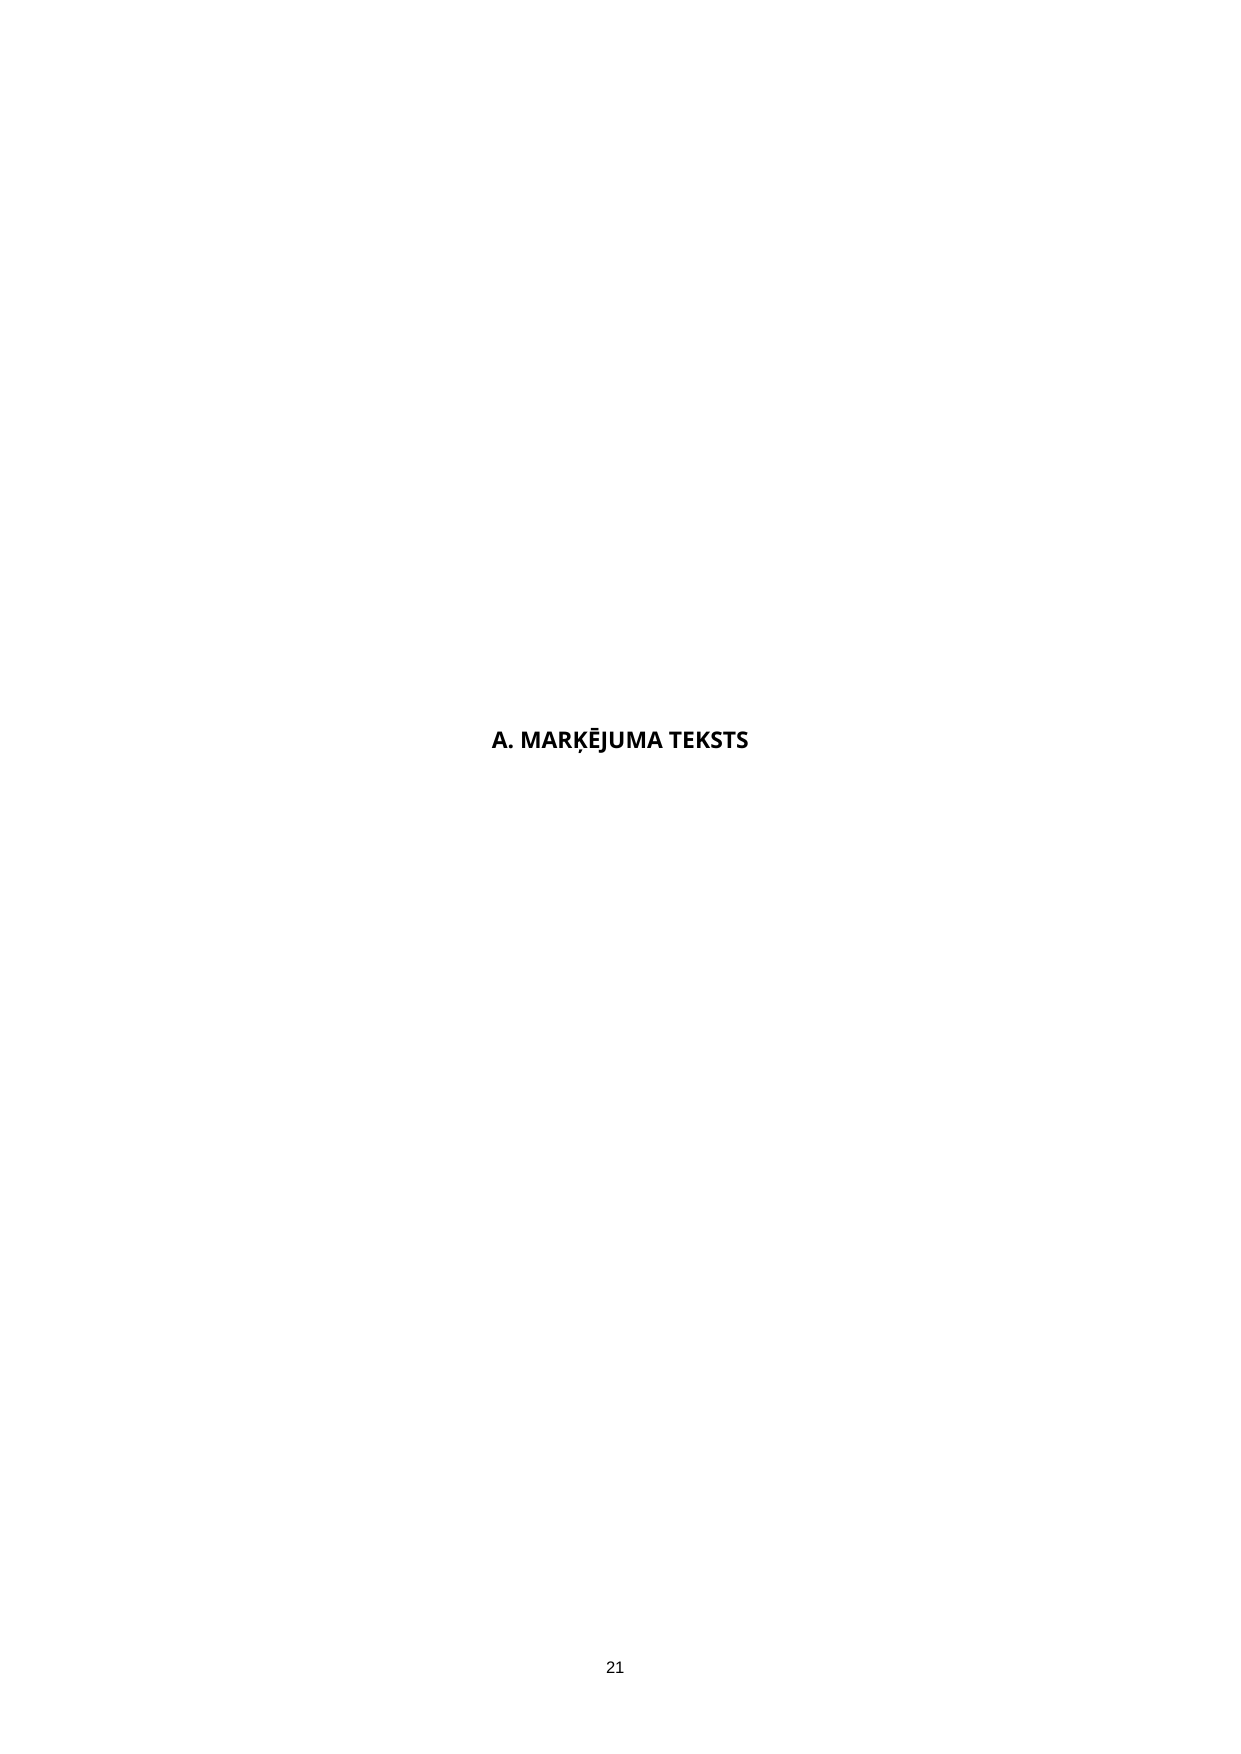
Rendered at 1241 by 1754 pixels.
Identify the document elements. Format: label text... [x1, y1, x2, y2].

text A. MARĶĒJUMA TEKSTS [148, 724, 1092, 756]
